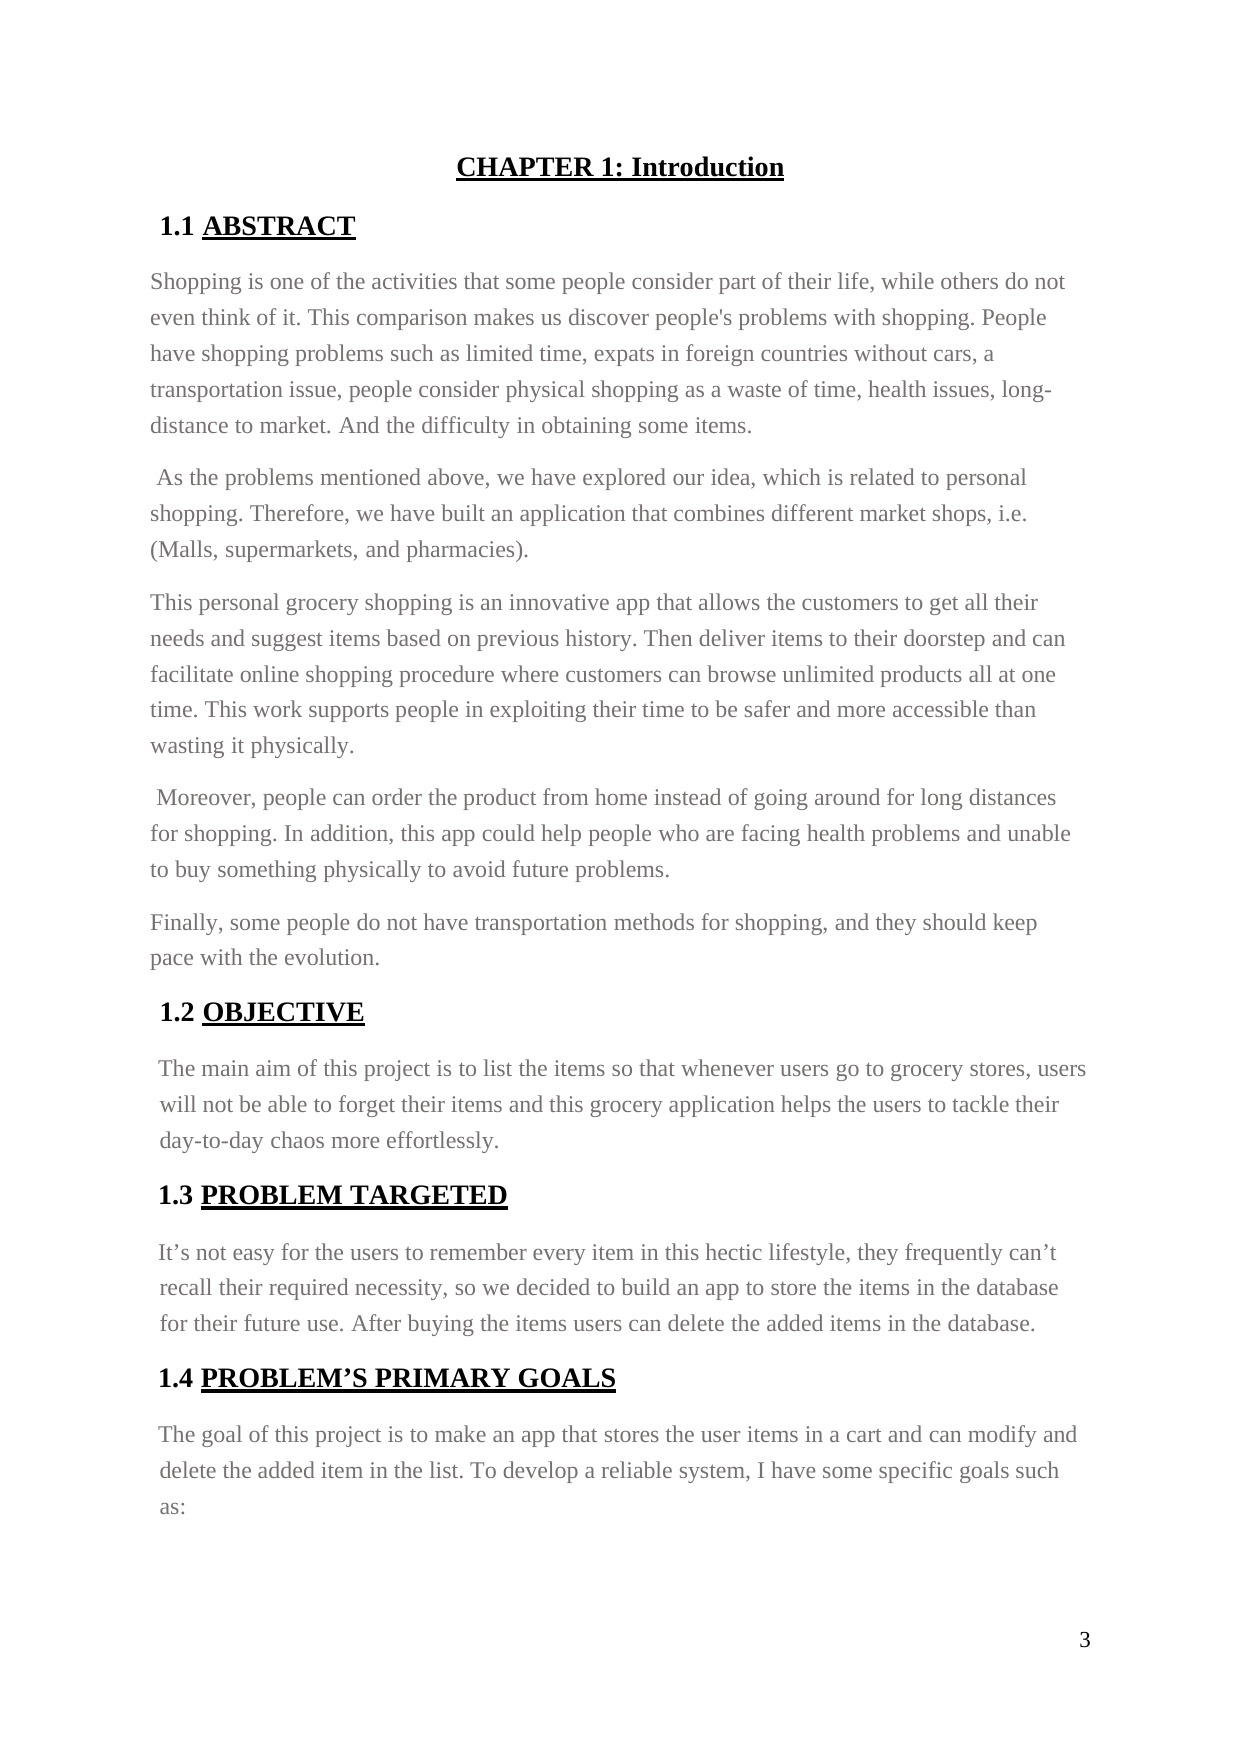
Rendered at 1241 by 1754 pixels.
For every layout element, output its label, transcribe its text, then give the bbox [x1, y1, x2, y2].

subtitle PROBLEM’S PRIMARY GOALS [158, 1361, 1188, 1394]
text It’s not easy for the users to remember every item in this hectic lifestyle, they frequently can’t recall their required necessity, so we decided to build an app to store the items in the database for their future use. After buying the items users can delete the added items in the database. [158, 1237, 1087, 1337]
subtitle OBJECTIVE [159, 995, 1188, 1028]
text As the problems mentioned above, we have explored our idea, which is related to personal shopping. Therefore, we have built an application that combines different market shops, i.e. (Malls, supermarkets, and pharmacies). [150, 463, 1029, 563]
text Finally, some people do not have transportation methods for shopping, and they should keep pace with the evolution. [150, 908, 1087, 971]
text Moreover, people can order the product from home instead of going around for long distances for shopping. In addition, this app could help people who are facing health problems and unable to buy something physically to avoid future problems. [150, 783, 1079, 883]
text The main aim of this project is to list the items so that whenever users go to grocery stores, users will not be able to forget their items and this grocery application helps the users to tackle their day-to-day chaos more effortlessly. [158, 1054, 1087, 1154]
text Shopping is one of the activities that some people consider part of their life, while others do not even think of it. This comparison makes us discover people's problems with shopping. People have shopping problems such as limited time, expats in foreign countries without cars, a transportation issue, people consider physical shopping as a waste of time, health issues, long- distance to market. And the difficulty in obtaining some items. [150, 267, 1068, 438]
subtitle CHAPTER 1: Introduction [456, 150, 1188, 182]
list ABSTRACT [159, 209, 1188, 241]
text This personal grocery shopping is an innovative app that allows the customers to get all their needs and suggest items based on previous history. Then deliver items to their doorstep and can facilitate online shopping procedure where customers can browse unlimited products all at one time. This work supports people in exploiting their time to be safer and more accessible than wasting it physically. [150, 588, 1068, 759]
subtitle PROBLEM TARGETED [158, 1178, 1188, 1211]
text The goal of this project is to make an app that stores the user items in a cart and can modify and delete the added item in the list. To develop a reliable system, I have some specific goals such as: [158, 1420, 1085, 1520]
